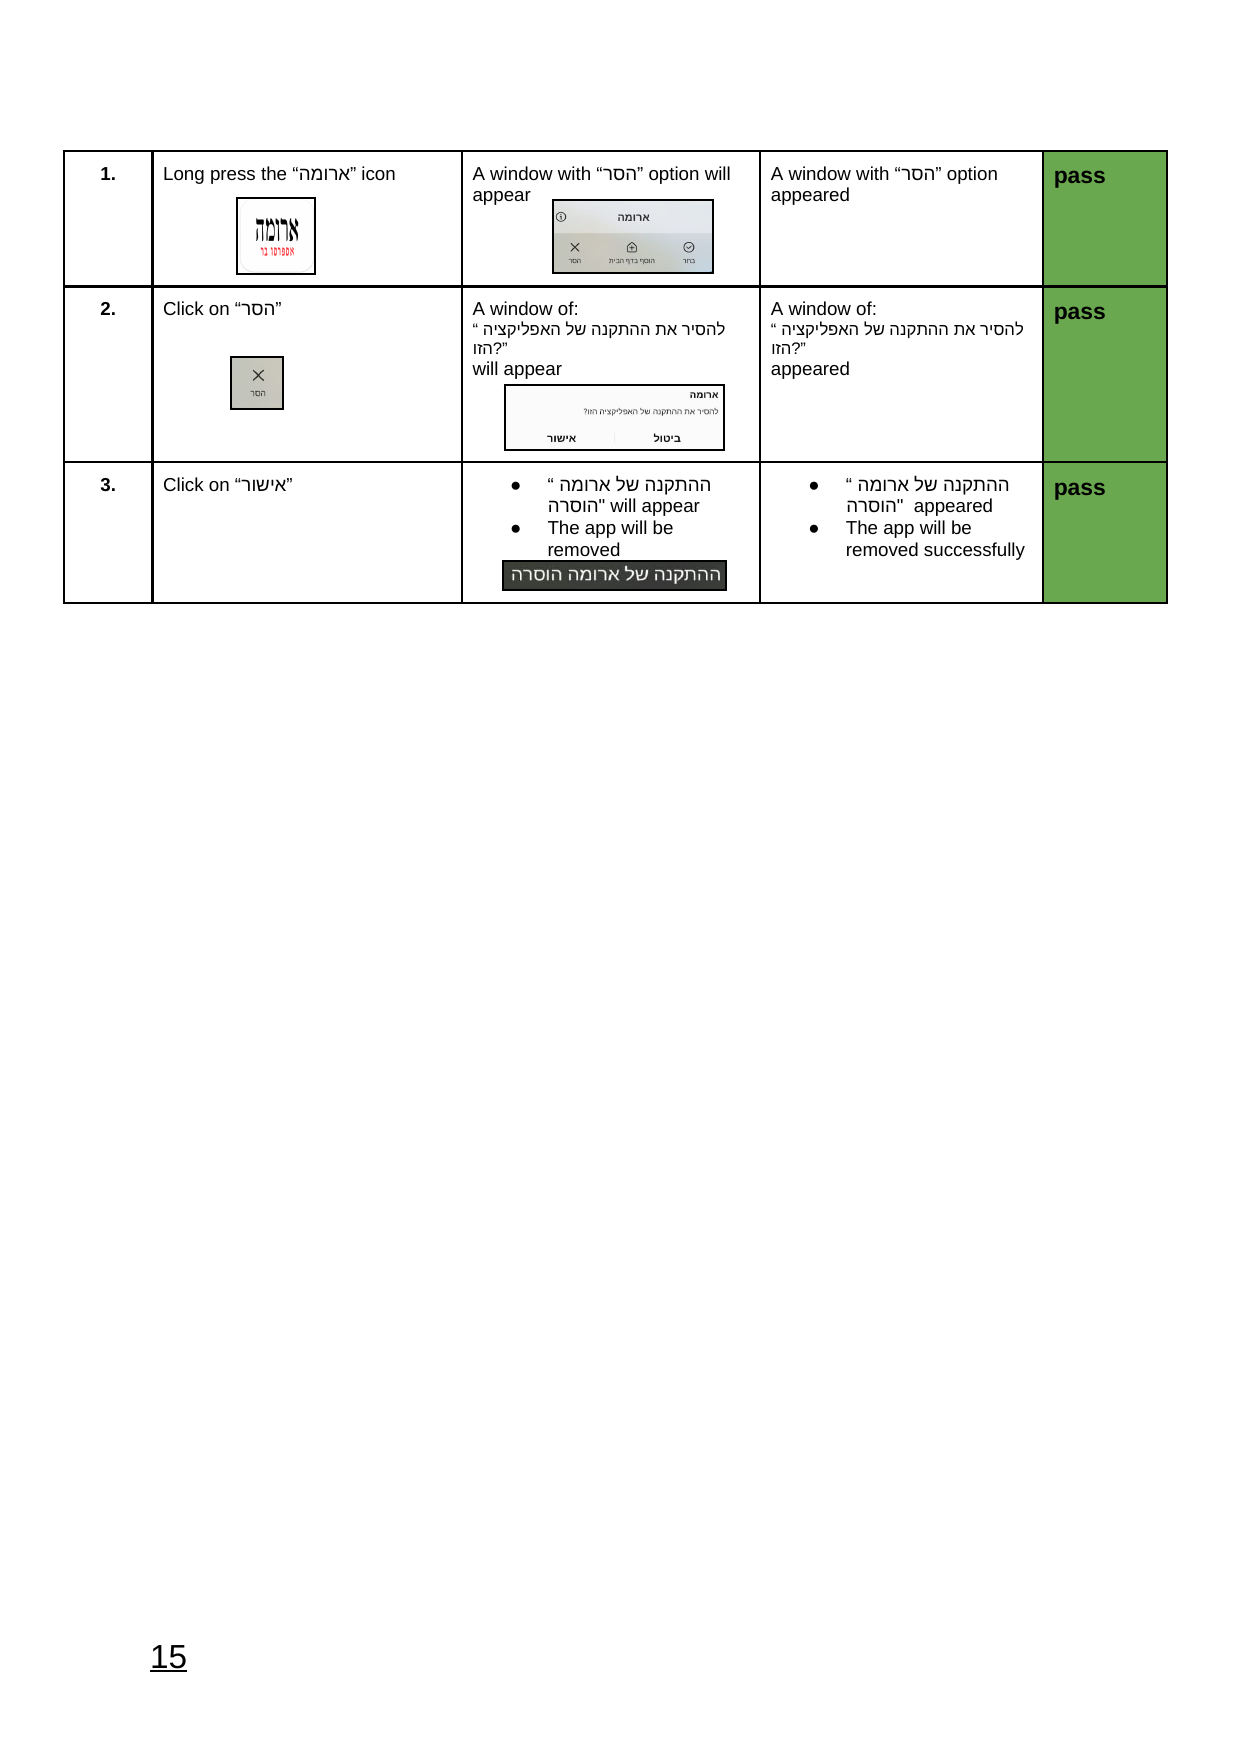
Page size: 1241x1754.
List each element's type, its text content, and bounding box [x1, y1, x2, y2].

picture [506, 386, 723, 449]
table_cell “ההתקנה של ארומה הוסרה" appeared The app will be removed successfully [761, 463, 1042, 602]
table_cell pass [1044, 288, 1166, 461]
picture [504, 562, 725, 589]
table_cell pass [1044, 152, 1166, 285]
picture [232, 358, 282, 408]
table_cell A window of: “להסיר את ההתקנה של האפליקציה הזו?” appeared [761, 288, 1042, 461]
table_cell 2. [65, 288, 151, 461]
table_cell pass [1044, 463, 1166, 602]
picture [238, 199, 314, 273]
table_cell A window with “הסר” option will appear [463, 152, 759, 285]
table_cell Long press the “ארומה” icon [154, 152, 461, 285]
table_cell “ההתקנה של ארומה הוסרה" will appear The app will be removed [463, 463, 759, 602]
table_cell 1. [65, 152, 151, 285]
table_cell Click on “אישור” [154, 463, 461, 602]
picture [554, 201, 712, 272]
table_cell A window with “הסר” option appeared [761, 152, 1042, 285]
table_cell Click on “הסר” [154, 288, 461, 461]
table_cell 3. [65, 463, 151, 602]
table_cell A window of: “להסיר את ההתקנה של האפליקציה הזו?” will appear [463, 288, 759, 461]
